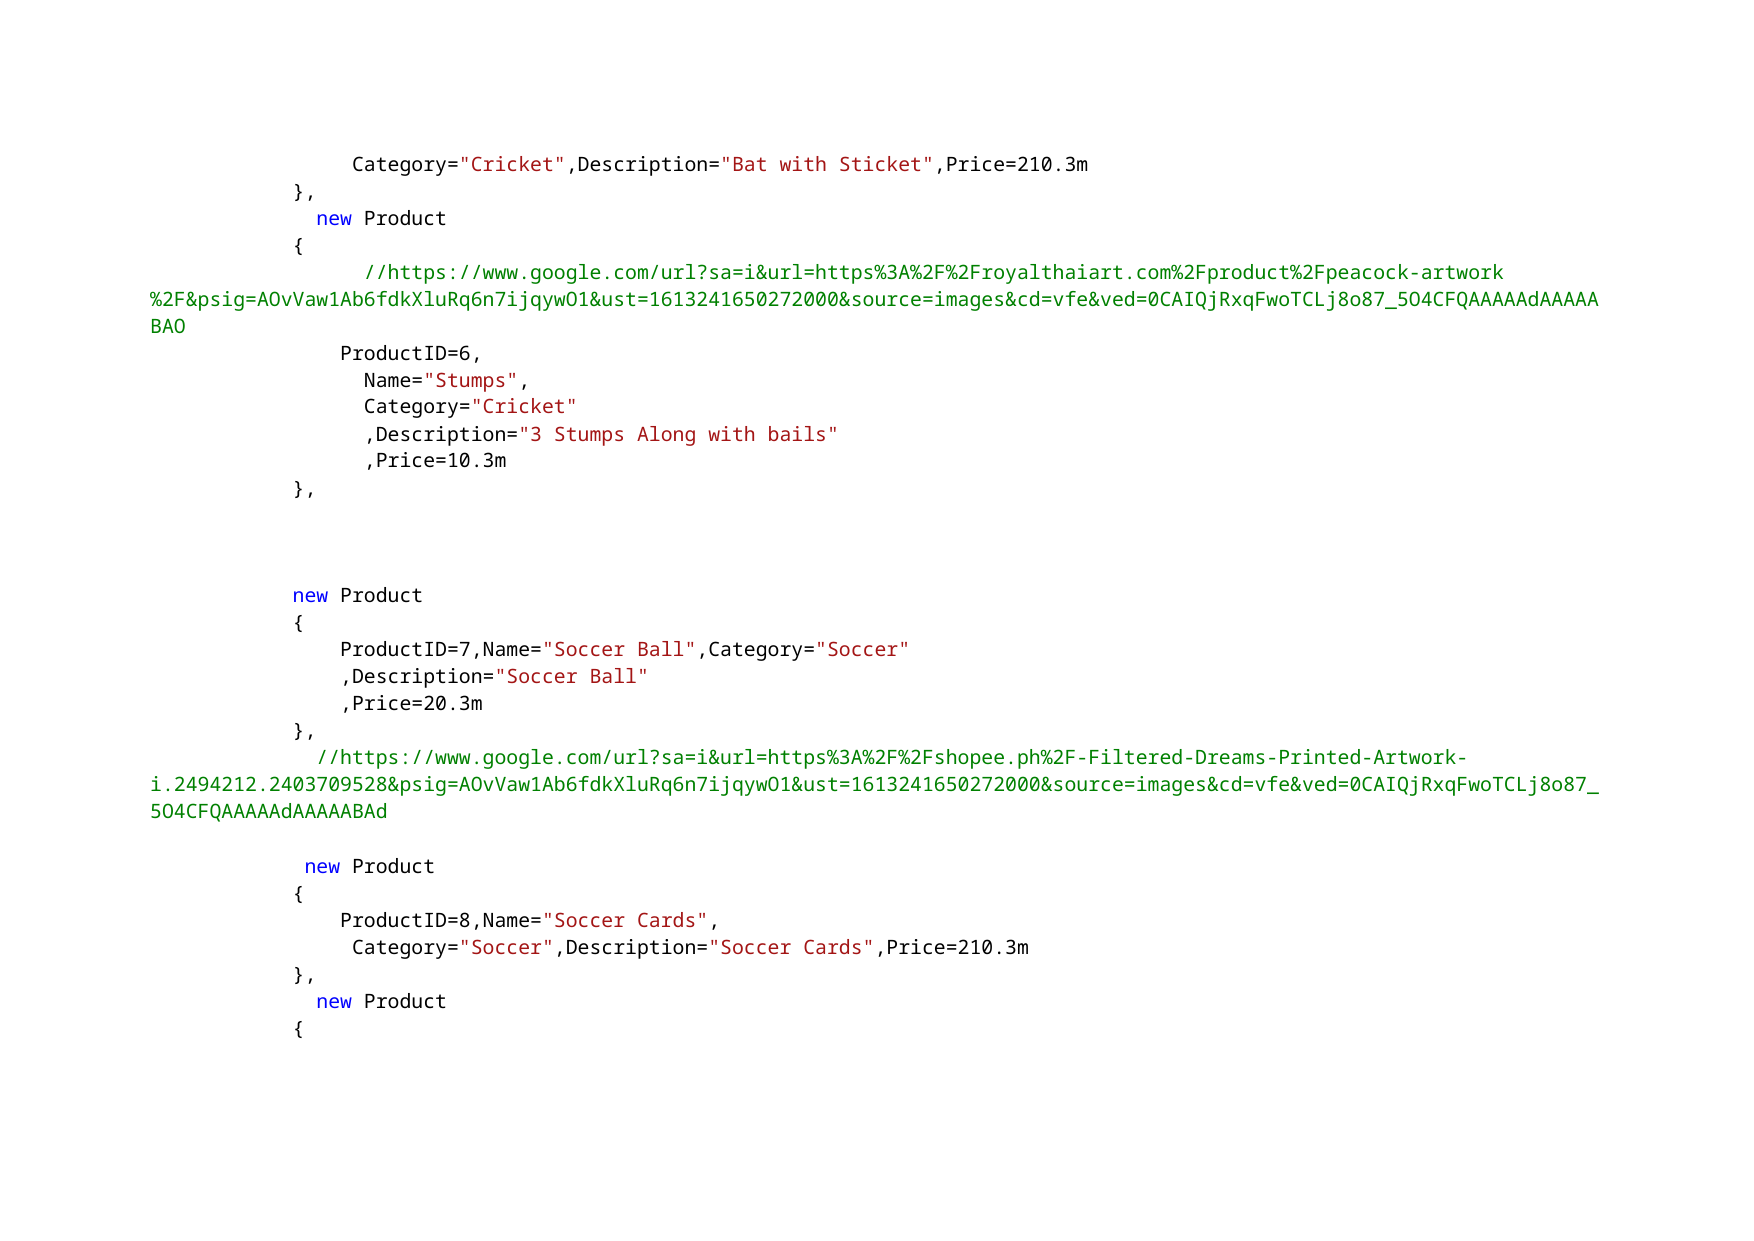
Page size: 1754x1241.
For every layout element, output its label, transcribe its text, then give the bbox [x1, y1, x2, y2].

text Name="Stumps", [150, 366, 1604, 393]
text { [150, 1014, 1604, 1041]
text ,Description="Soccer Ball" [150, 663, 1604, 689]
text }, [150, 717, 1604, 743]
text }, [150, 177, 1604, 204]
text //https://www.google.com/url?sa=i&url=https%3A%2F%2Fshopee.ph%2F-Filtered-Dreams-Printed-Artwork-i.2494212.2403709528&psig=AOvVaw1Ab6fdkXluRq6n7ijqywO1&ust=1613241650272000&source=images&cd=vfe&ved=0CAIQjRxqFwoTCLj8o87_5O4CFQAAAAAdAAAAABAd [150, 743, 1604, 824]
text ,Price=10.3m [150, 447, 1604, 474]
text new Product [150, 987, 1604, 1014]
text ,Price=20.3m [150, 689, 1604, 717]
text new Product [150, 204, 1604, 231]
text { [150, 231, 1604, 258]
text Category="Cricket" [150, 393, 1604, 420]
text }, [150, 960, 1604, 987]
text ProductID=6, [150, 339, 1604, 366]
text Category="Soccer",Description="Soccer Cards",Price=210.3m [150, 933, 1604, 960]
text new Product [150, 852, 1604, 879]
text new Product [150, 582, 1604, 609]
text //https://www.google.com/url?sa=i&url=https%3A%2F%2Froyalthaiart.com%2Fproduct%2Fpeacock-artwork%2F&psig=AOvVaw1Ab6fdkXluRq6n7ijqywO1&ust=1613241650272000&source=images&cd=vfe&ved=0CAIQjRxqFwoTCLj8o87_5O4CFQAAAAAdAAAAABAO [150, 258, 1604, 339]
text }, [150, 474, 1604, 501]
text { [150, 609, 1604, 636]
text ProductID=8,Name="Soccer Cards", [150, 906, 1604, 933]
text ProductID=7,Name="Soccer Ball",Category="Soccer" [150, 636, 1604, 663]
text ,Description="3 Stumps Along with bails" [150, 420, 1604, 447]
text { [150, 879, 1604, 906]
text Category="Cricket",Description="Bat with Sticket",Price=210.3m [150, 150, 1604, 177]
